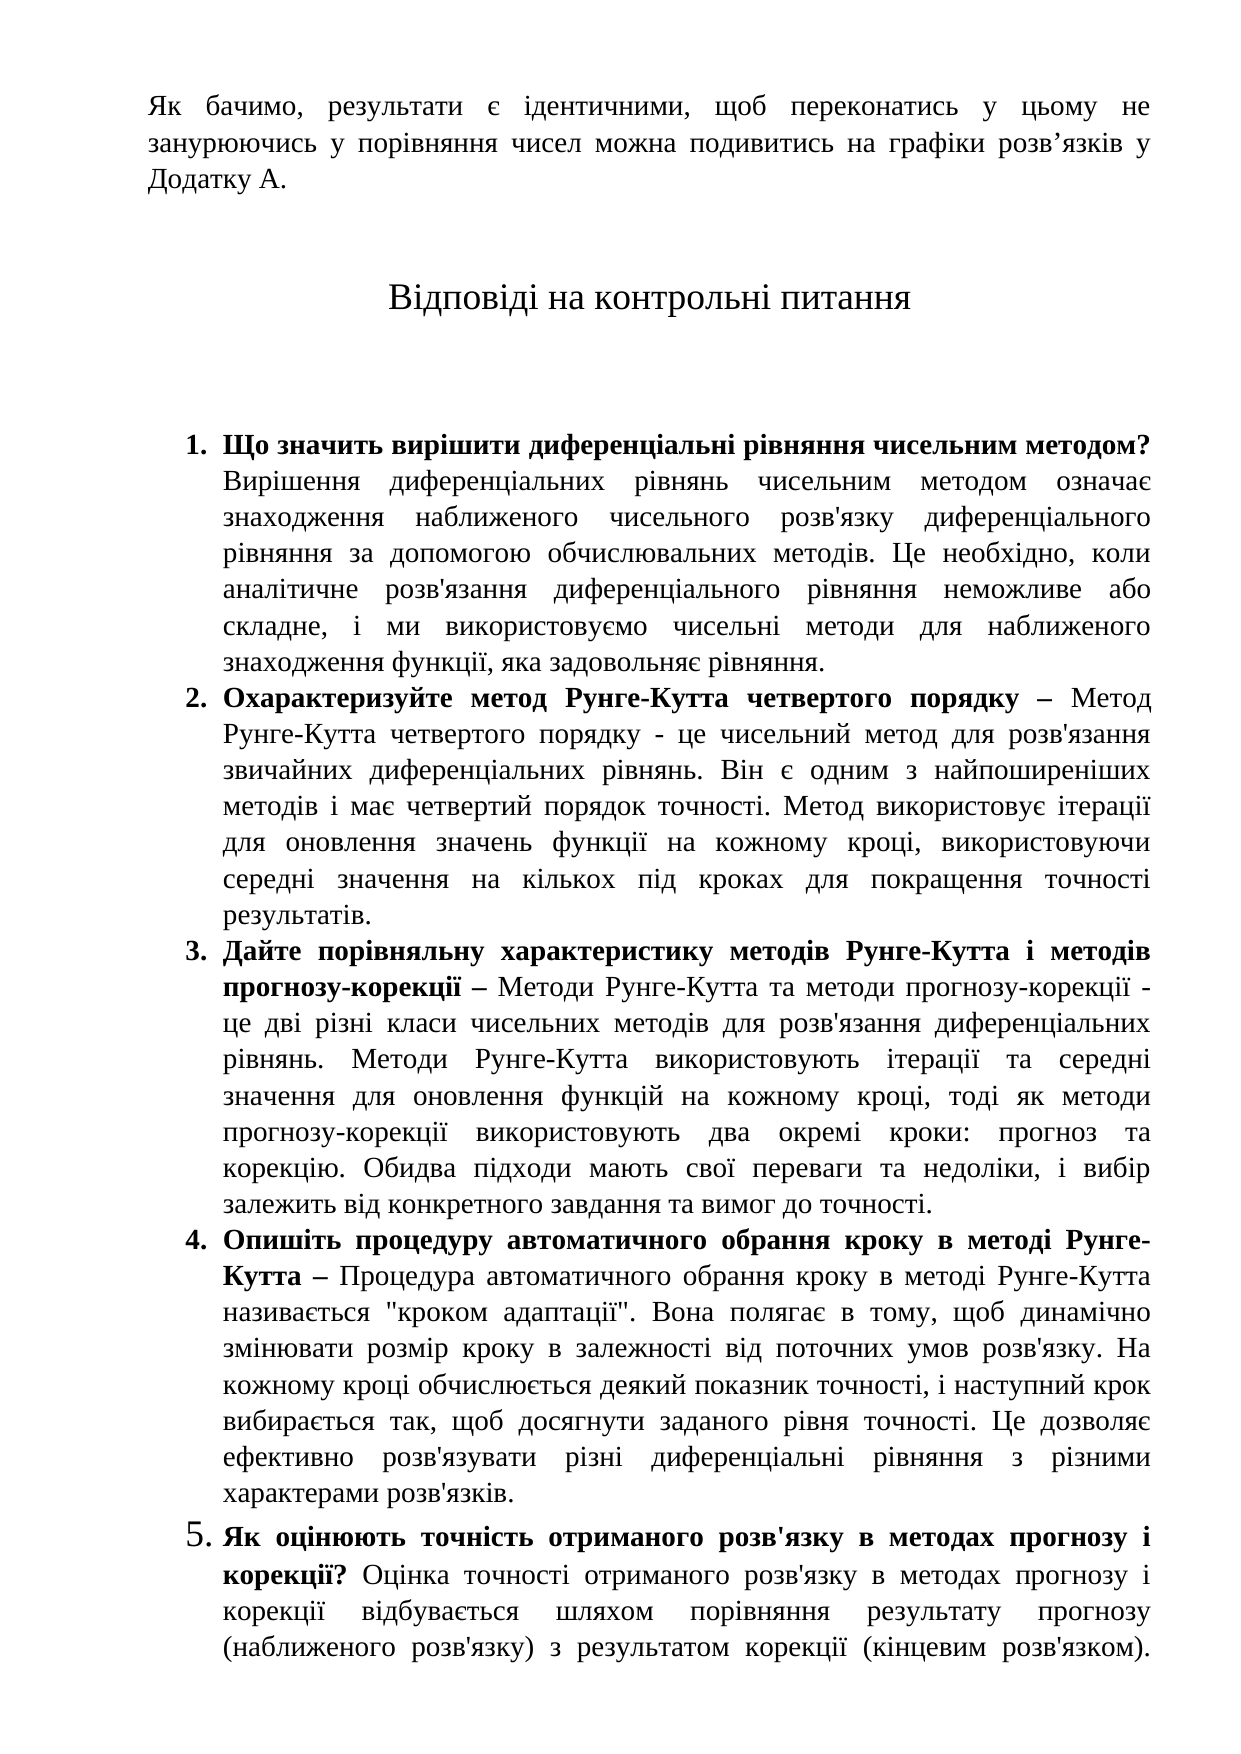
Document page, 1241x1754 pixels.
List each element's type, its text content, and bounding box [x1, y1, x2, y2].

subtitle Відповіді на контрольні питання [148, 275, 1152, 318]
list Дайте порівняльну характеристику методів Рунге-Кутта і методів прогнозу-корекції – Методи Рунге-Кутта та методи прогнозу-корекції - це дві різні класи чисельних методів для розв'язання диференціальних рівнянь. Методи Рунге-Кутта використовують ітерації та середні значення для оновлення функцій на кожному кроці, тоді як методи прогнозу-корекції використовують два окремі кроки: прогноз та корекцію. Обидва підходи мають свої переваги та недоліки, і вибір залежить від конкретного завдання та вимог до точності. [185, 933, 1152, 1219]
list Охарактеризуйте метод Рунге-Кутта четвертого порядку – Метод Рунге-Кутта четвертого порядку - це чисельний метод для розв'язання звичайних диференціальних рівнянь. Він є одним з найпоширеніших методів і має четвертий порядок точності. Метод використовує ітерації для оновлення значень функції на кожному кроці, використовуючи середні значення на кількох під кроках для покращення точності результатів. [185, 680, 1152, 930]
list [185, 1511, 1152, 1663]
text Як бачимо, результати є ідентичними, щоб переконатись у цьому не занурюючись у порівняння чисел можна подивитись на графіки розв’язків у Додатку А. [148, 88, 1152, 194]
list Опишіть процедуру автоматичного обрання кроку в методі Рунге-Кутта – Процедура автоматичного обрання кроку в методі Рунге-Кутта називається "кроком адаптації". Вона полягає в тому, щоб динамічно змінювати розмір кроку в залежності від поточних умов розв'язку. На кожному кроці обчислюється деякий показник точності, і наступний крок вибирається так, щоб досягнути заданого рівня точності. Це дозволяє ефективно розв'язувати різні диференціальні рівняння з різними характерами розв'язків. [185, 1222, 1152, 1509]
list Що значить вирішити диференціальні рівняння чисельним методом? Вирішення диференціальних рівнянь чисельним методом означає знаходження наближеного чисельного розв'язку диференціального рівняння за допомогою обчислювальних методів. Це необхідно, коли аналітичне розв'язання диференціального рівняння неможливе або складне, і ми використовуємо чисельні методи для наближеного знаходження функції, яка задовольняє рівняння. [185, 427, 1152, 677]
